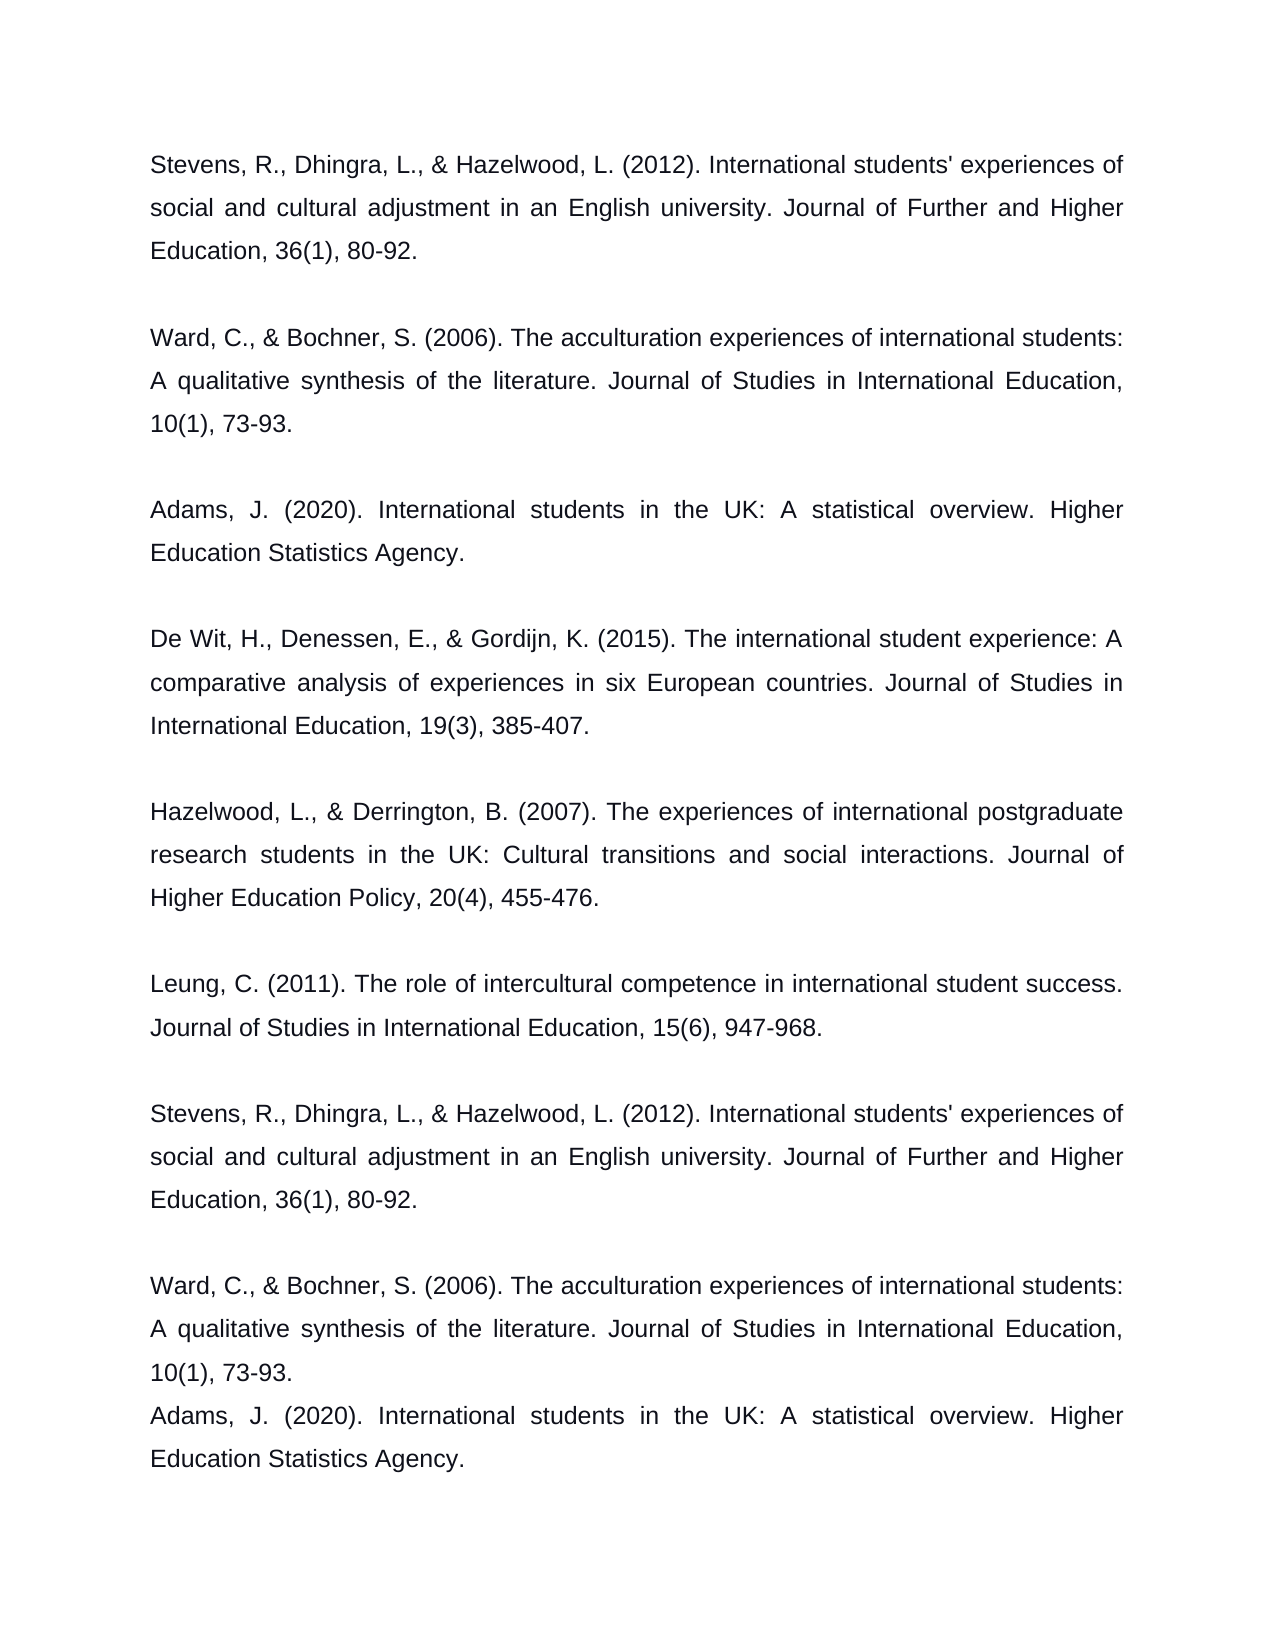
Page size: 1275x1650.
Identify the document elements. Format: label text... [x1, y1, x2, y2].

text Adams, J. (2020). International students in the UK: A statistical overview. Higher Education Statistics Agency. [150, 1401, 1125, 1472]
text Leung, C. (2011). The role of intercultural competence in international student success. Journal of Studies in International Education, 15(6), 947-968. [150, 969, 1125, 1041]
text Stevens, R., Dhingra, L., & Hazelwood, L. (2012). International students' experiences of social and cultural adjustment in an English university. Journal of Further and Higher Education, 36(1), 80-92. [150, 150, 1125, 265]
text Ward, C., & Bochner, S. (2006). The acculturation experiences of international students: A qualitative synthesis of the literature. Journal of Studies in International Education, 10(1), 73-93. [150, 1271, 1125, 1386]
text Stevens, R., Dhingra, L., & Hazelwood, L. (2012). International students' experiences of social and cultural adjustment in an English university. Journal of Further and Higher Education, 36(1), 80-92. [150, 1099, 1125, 1214]
text Adams, J. (2020). International students in the UK: A statistical overview. Higher Education Statistics Agency. [150, 495, 1125, 567]
text De Wit, H., Denessen, E., & Gordijn, K. (2015). The international student experience: A comparative analysis of experiences in six European countries. Journal of Studies in International Education, 19(3), 385-407. [150, 624, 1125, 739]
text Hazelwood, L., & Derrington, B. (2007). The experiences of international postgraduate research students in the UK: Cultural transitions and social interactions. Journal of Higher Education Policy, 20(4), 455-476. [150, 797, 1125, 912]
text Ward, C., & Bochner, S. (2006). The acculturation experiences of international students: A qualitative synthesis of the literature. Journal of Studies in International Education, 10(1), 73-93. [150, 322, 1125, 437]
